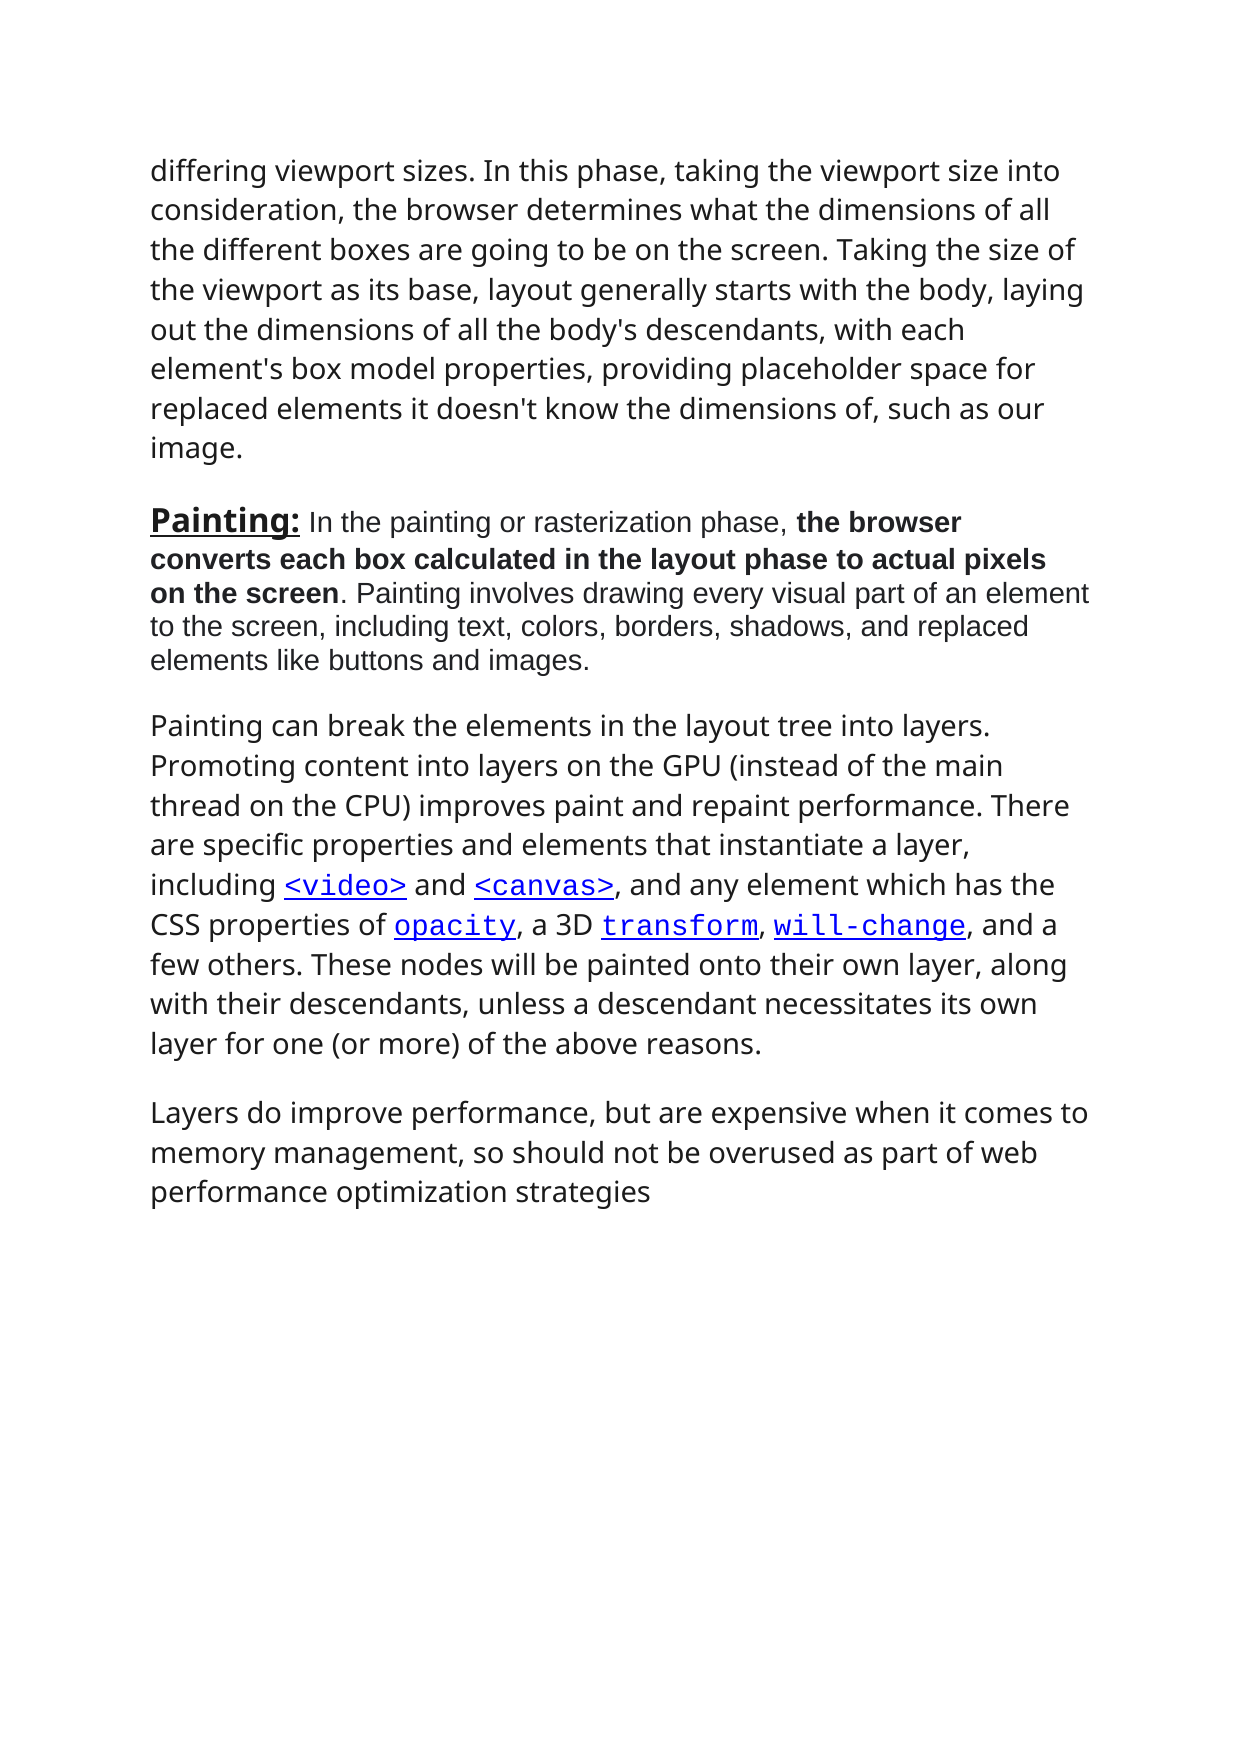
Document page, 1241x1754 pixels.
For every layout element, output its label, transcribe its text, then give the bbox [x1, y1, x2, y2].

text Painting can break the elements in the layout tree into layers. Promoting content into layers on the GPU (instead of the main thread on the CPU) improves paint and repaint performance. There are specific properties and elements that instantiate a layer, including <video> and <canvas>, and any element which has the CSS properties of opacity, a 3D transform, will-change, and a few others. These nodes will be painted onto their own layer, along with their descendants, unless a descendant necessitates its own layer for one (or more) of the above reasons. [150, 705, 1090, 1063]
text Painting: In the painting or rasterization phase, the browser converts each box calculated in the layout phase to actual pixels on the screen. Painting involves drawing every visual part of an element to the screen, including text, colors, borders, shadows, and replaced elements like buttons and images. [591, 609, 1090, 676]
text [150, 150, 1090, 467]
text Layers do improve performance, but are expensive when it comes to memory management, so should not be overused as part of web performance optimization strategies [150, 1092, 1090, 1211]
text Painting: In the painting or rasterization phase, the browser converts each box calculated in the layout phase to actual pixels on the screen. Painting involves drawing every visual part of an element to the screen, including text, colors, borders, shadows, and replaced elements like buttons and images. [150, 497, 1090, 576]
